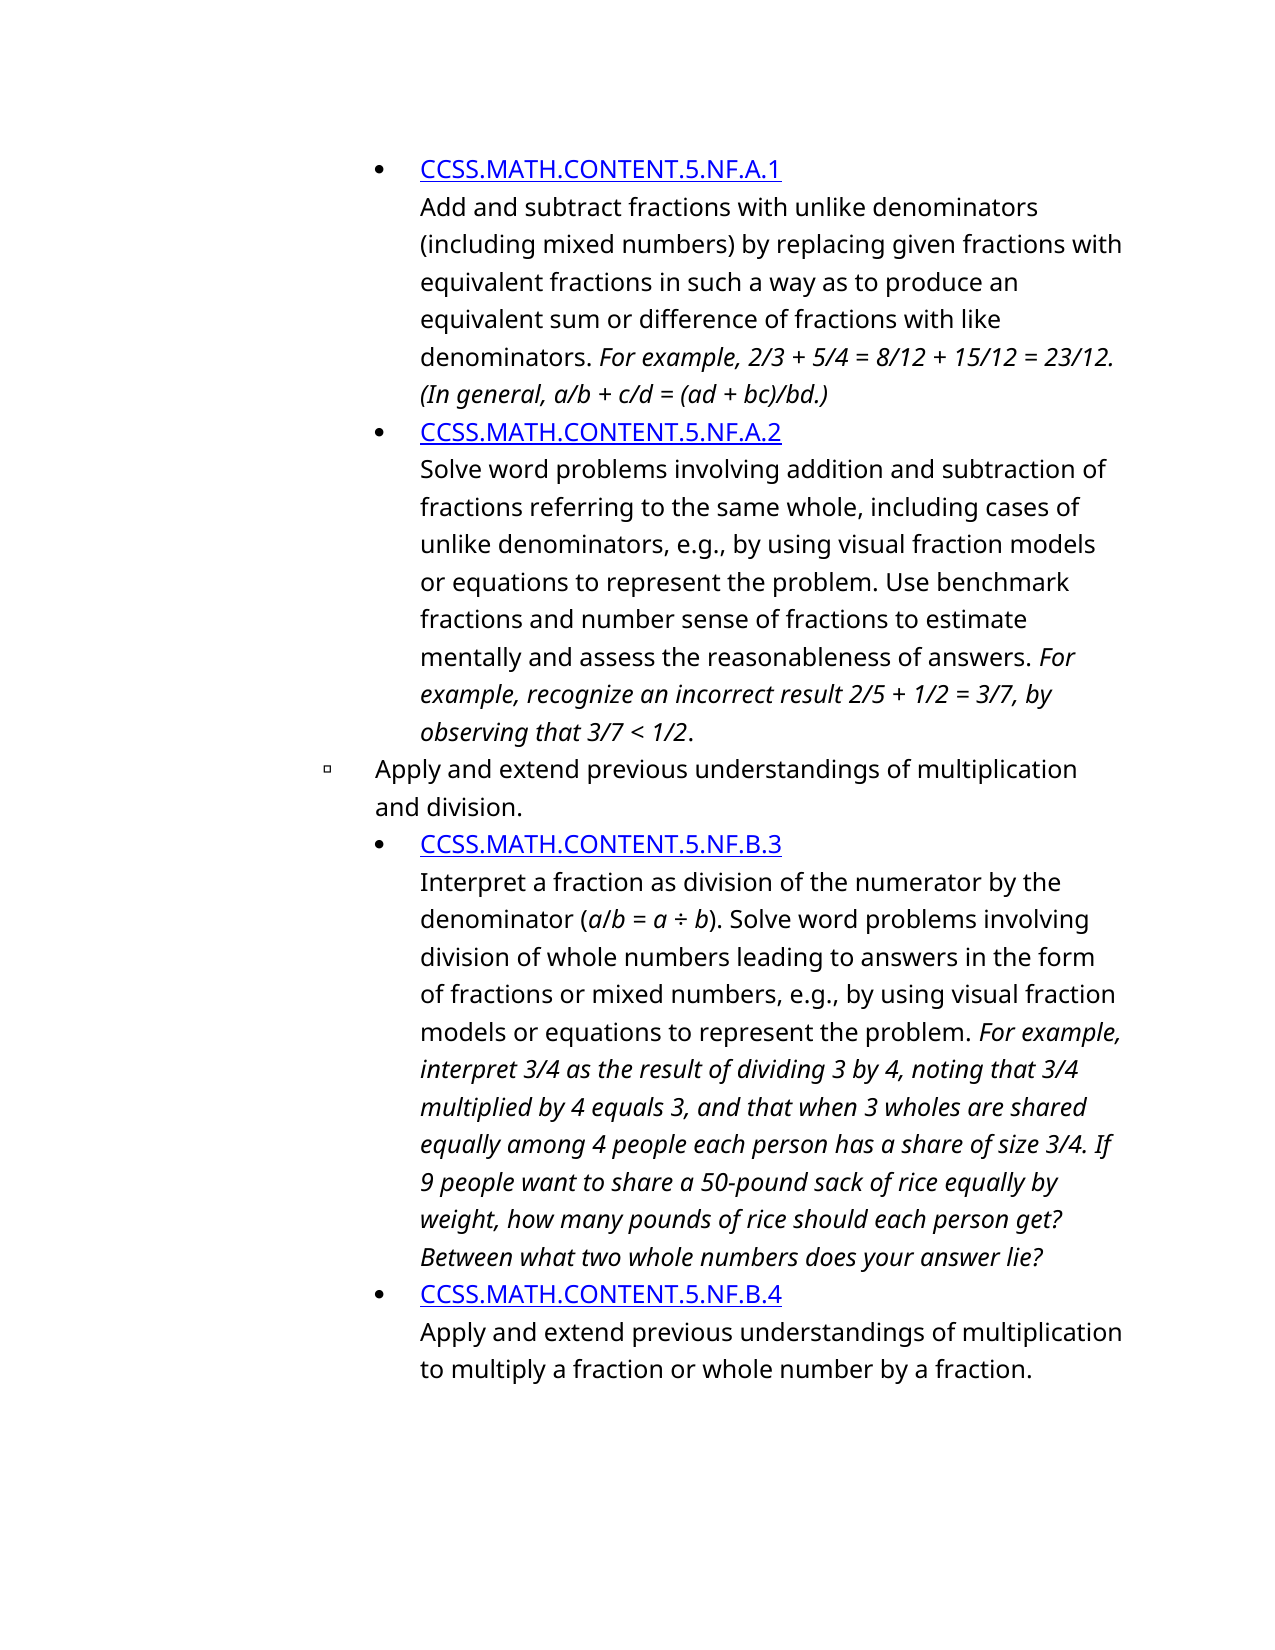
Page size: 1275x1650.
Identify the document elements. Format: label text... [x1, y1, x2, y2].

text Apply and extend previous understandings of multiplication and division. [322, 750, 1125, 825]
text CCSS.MATH.CONTENT.5.NF.B.3 Interpret a fraction as division of the numerator by the denominator (a/b = a ÷ b). Solve word problems involving division of whole numbers leading to answers in the form of fractions or mixed numbers, e.g., by using visual fraction models or equations to represent the problem. For example, interpret 3/4 as the result of dividing 3 by 4, noting that 3/4 multiplied by 4 equals 3, and that when 3 wholes are shared equally among 4 people each person has a share of size 3/4. If 9 people want to share a 50-pound sack of rice equally by weight, how many pounds of rice should each person get? Between what two whole numbers does your answer lie? [375, 825, 1125, 1275]
text CCSS.MATH.CONTENT.5.NF.A.1 Add and subtract fractions with unlike denominators (including mixed numbers) by replacing given fractions with equivalent fractions in such a way as to produce an equivalent sum or difference of fractions with like denominators. For example, 2/3 + 5/4 = 8/12 + 15/12 = 23/12. (In general, a/b + c/d = (ad + bc)/bd.) [375, 150, 1125, 412]
text CCSS.MATH.CONTENT.5.NF.B.4 Apply and extend previous understandings of multiplication to multiply a fraction or whole number by a fraction. [375, 1275, 1125, 1387]
text CCSS.MATH.CONTENT.5.NF.A.2 Solve word problems involving addition and subtraction of fractions referring to the same whole, including cases of unlike denominators, e.g., by using visual fraction models or equations to represent the problem. Use benchmark fractions and number sense of fractions to estimate mentally and assess the reasonableness of answers. For example, recognize an incorrect result 2/5 + 1/2 = 3/7, by observing that 3/7 < 1/2. [375, 412, 1125, 750]
